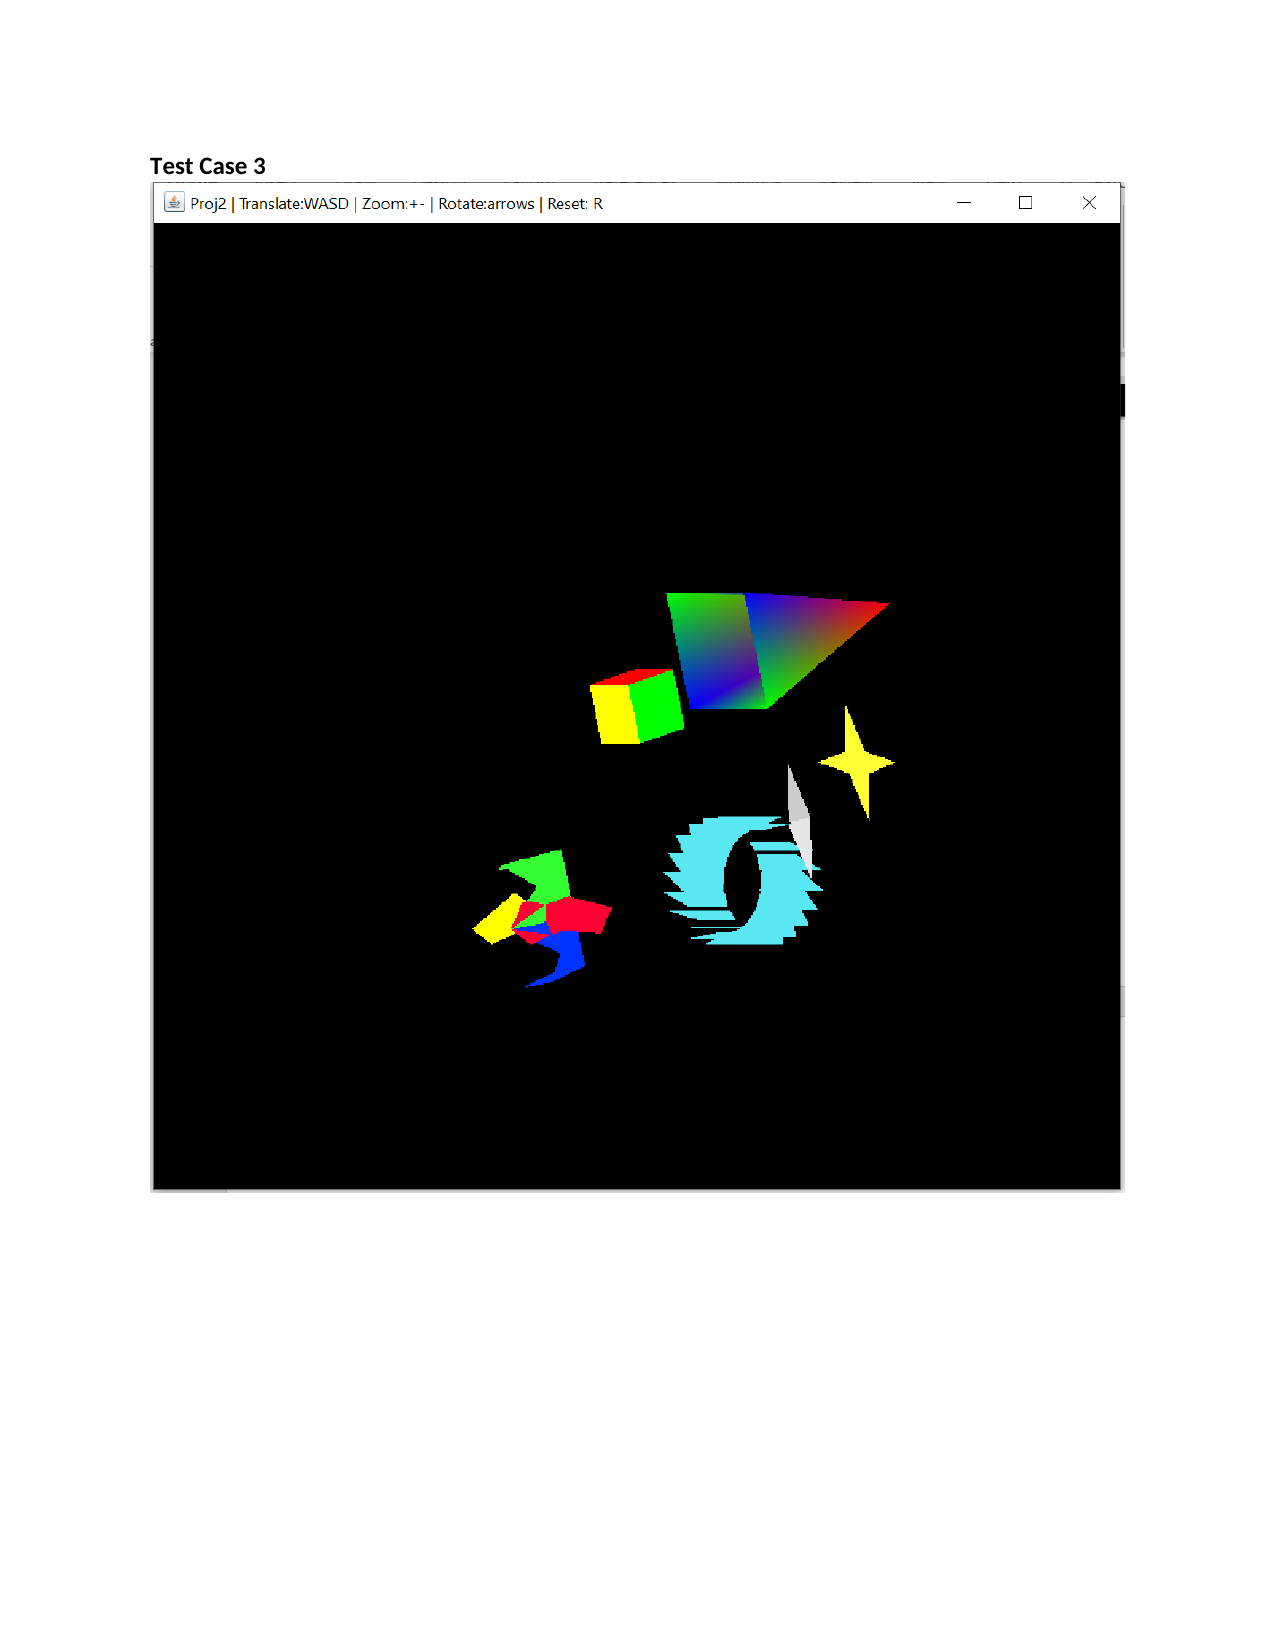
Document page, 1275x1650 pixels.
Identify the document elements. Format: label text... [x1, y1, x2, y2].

picture [150, 182, 1125, 1193]
text Test Case 3 [150, 150, 1125, 182]
